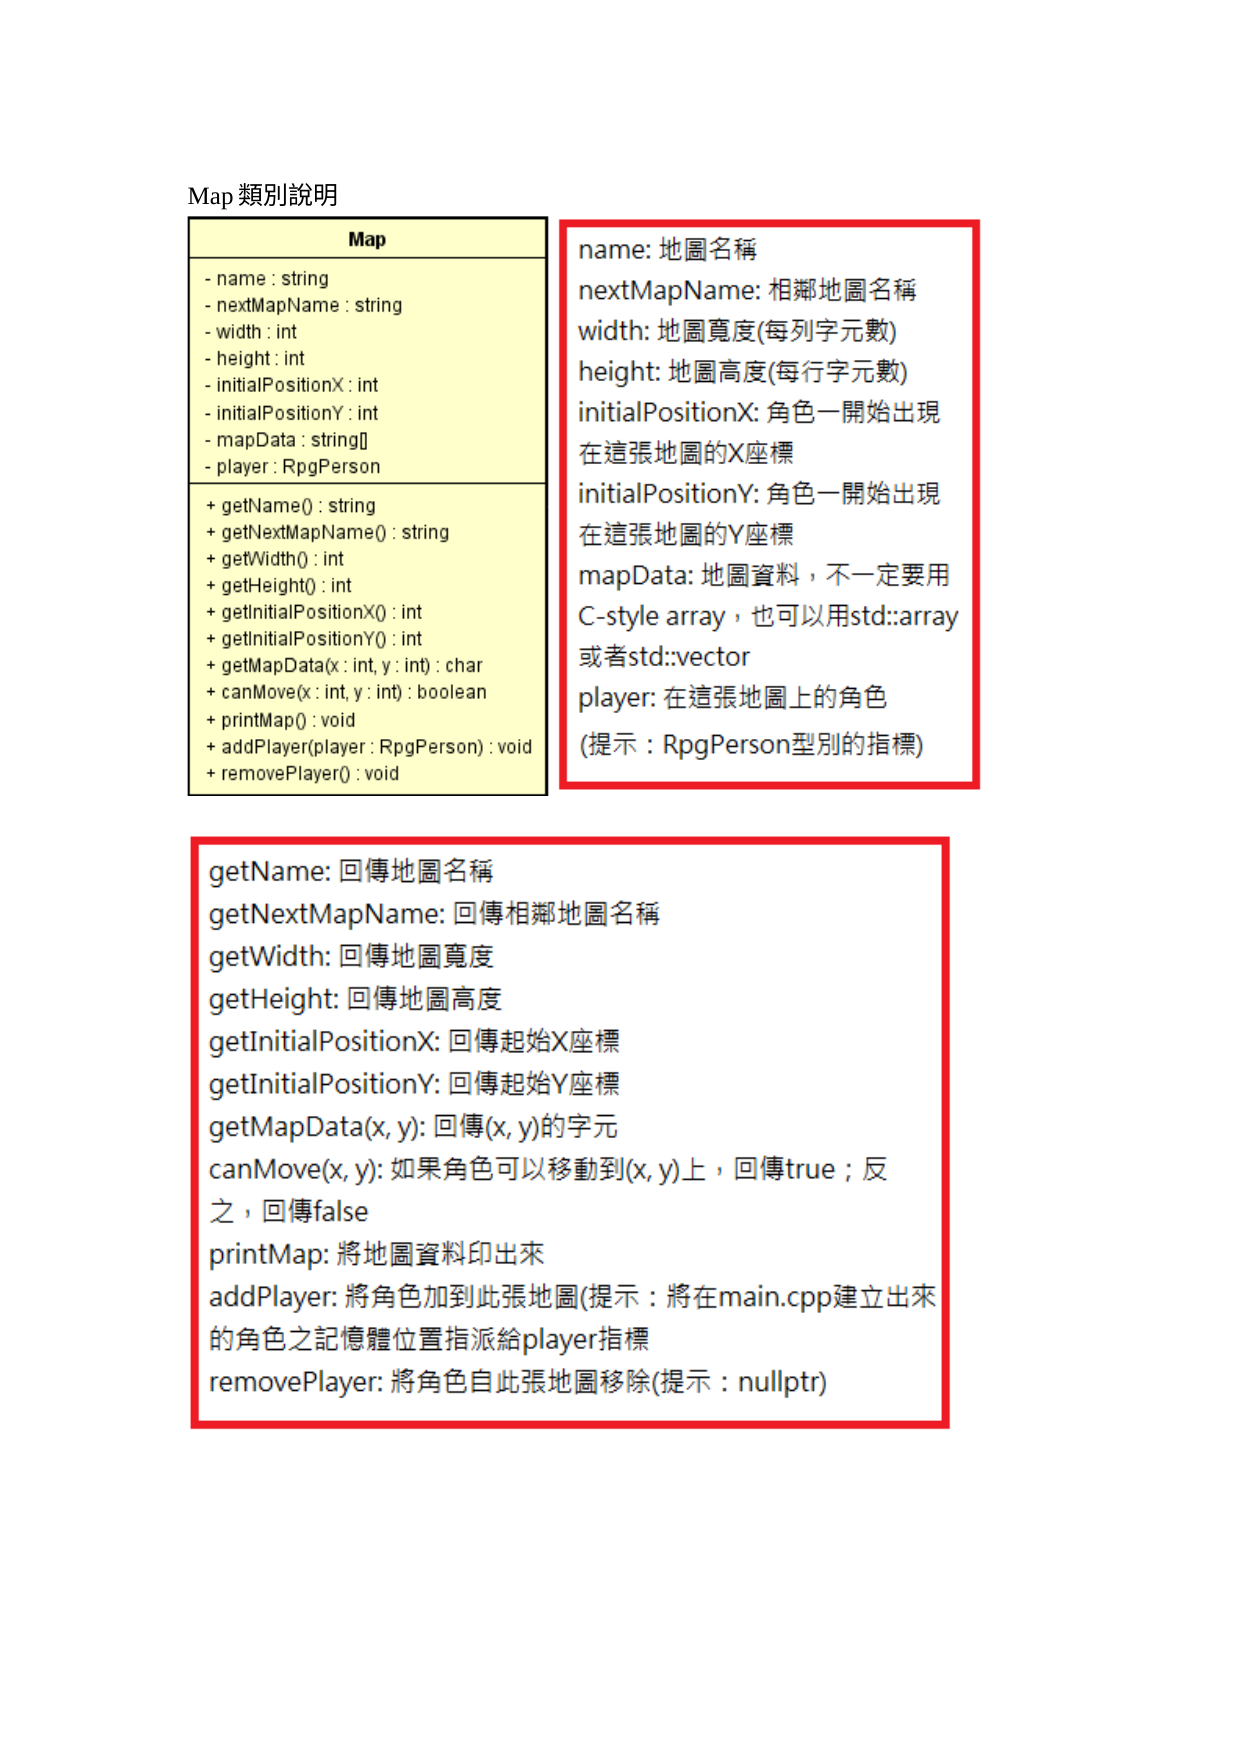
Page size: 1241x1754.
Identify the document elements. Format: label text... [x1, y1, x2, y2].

picture [187, 216, 986, 796]
text Map類別說明 [187, 172, 1053, 216]
picture [187, 832, 955, 1439]
